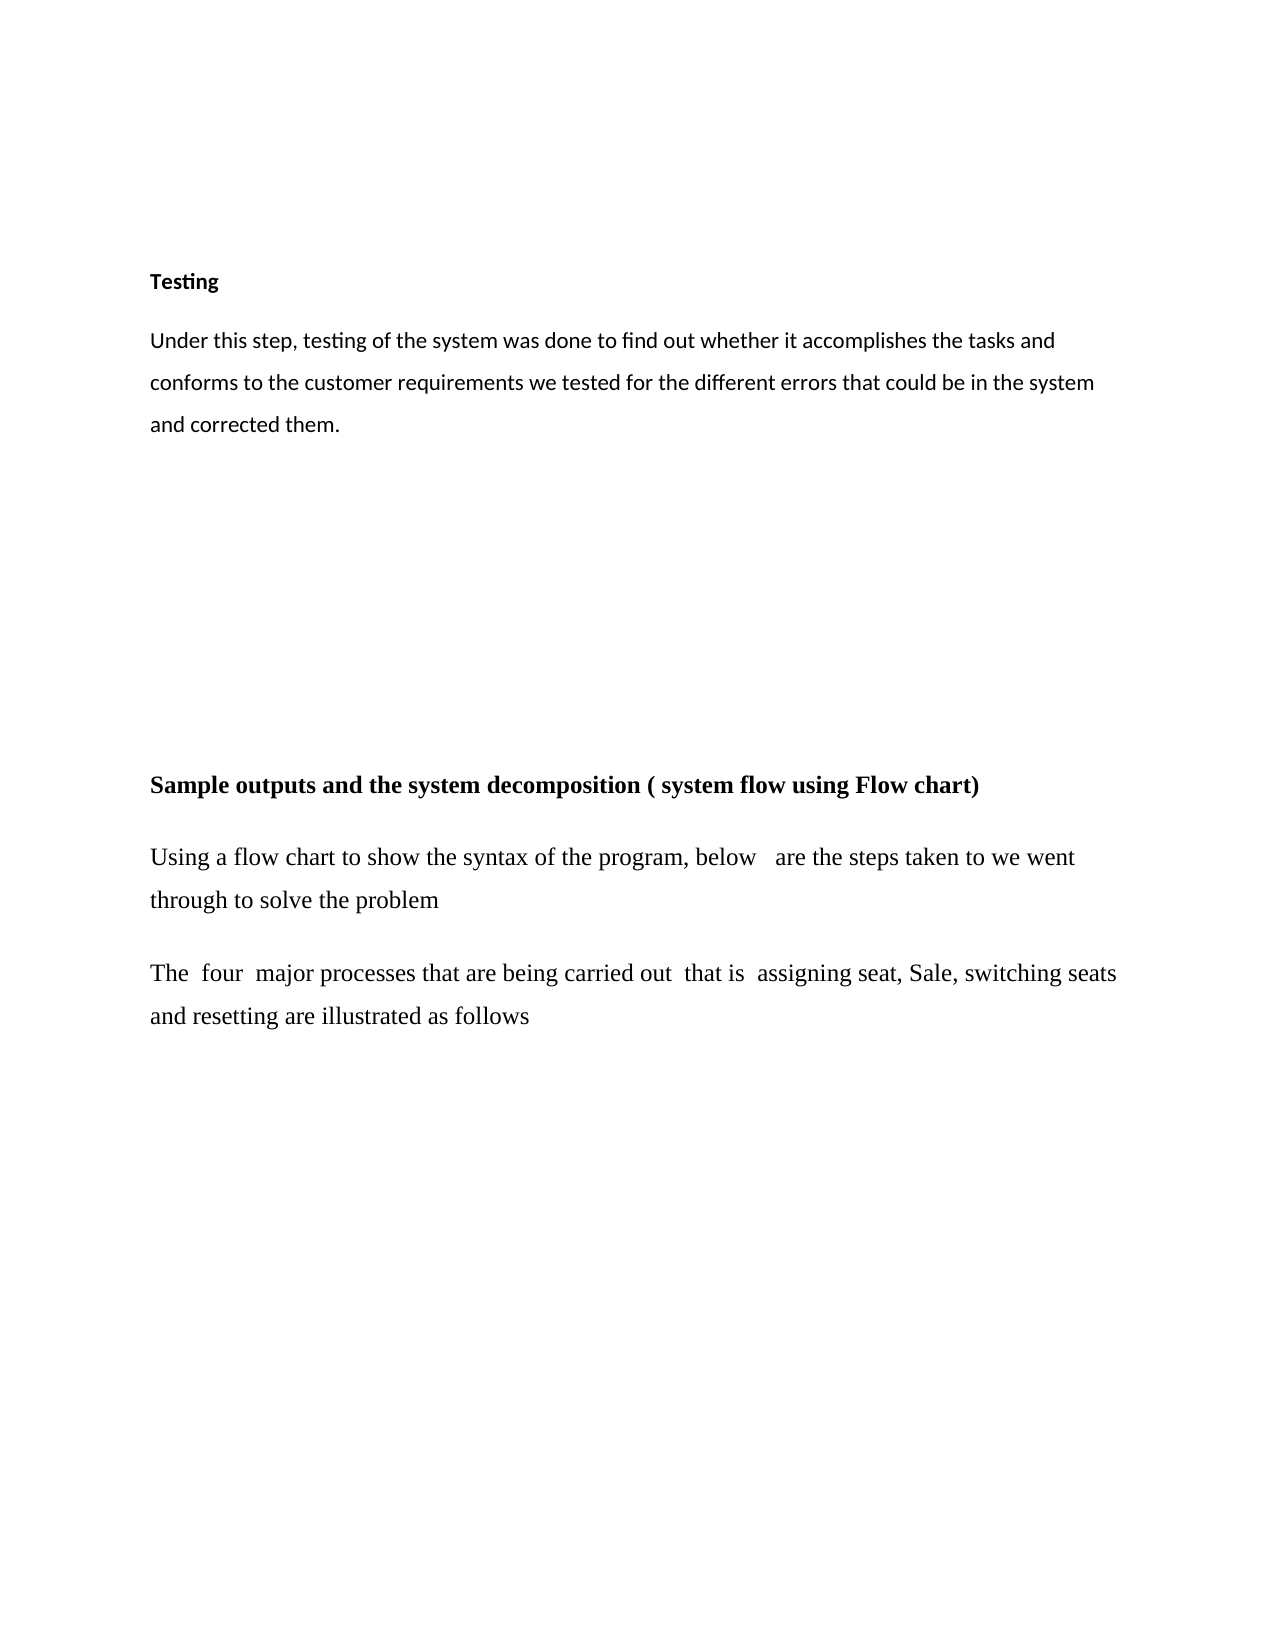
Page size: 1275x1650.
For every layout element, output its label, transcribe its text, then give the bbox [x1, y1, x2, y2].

text Under this step, testing of the system was done to find out whether it accomplishes the tasks and conforms to the customer requirements we tested for the different errors that could be in the system and corrected them. [150, 326, 1125, 438]
text Using a flow chart to show the syntax of the program, below are the steps taken to we went through to solve the problem [150, 842, 1125, 914]
text Testing [150, 267, 1125, 295]
text The four major processes that are being carried out that is assigning seat, Sale, switching seats and resetting are illustrated as follows [150, 958, 1125, 1030]
text Sample outputs and the system decomposition ( system flow using Flow chart) [150, 770, 1125, 799]
